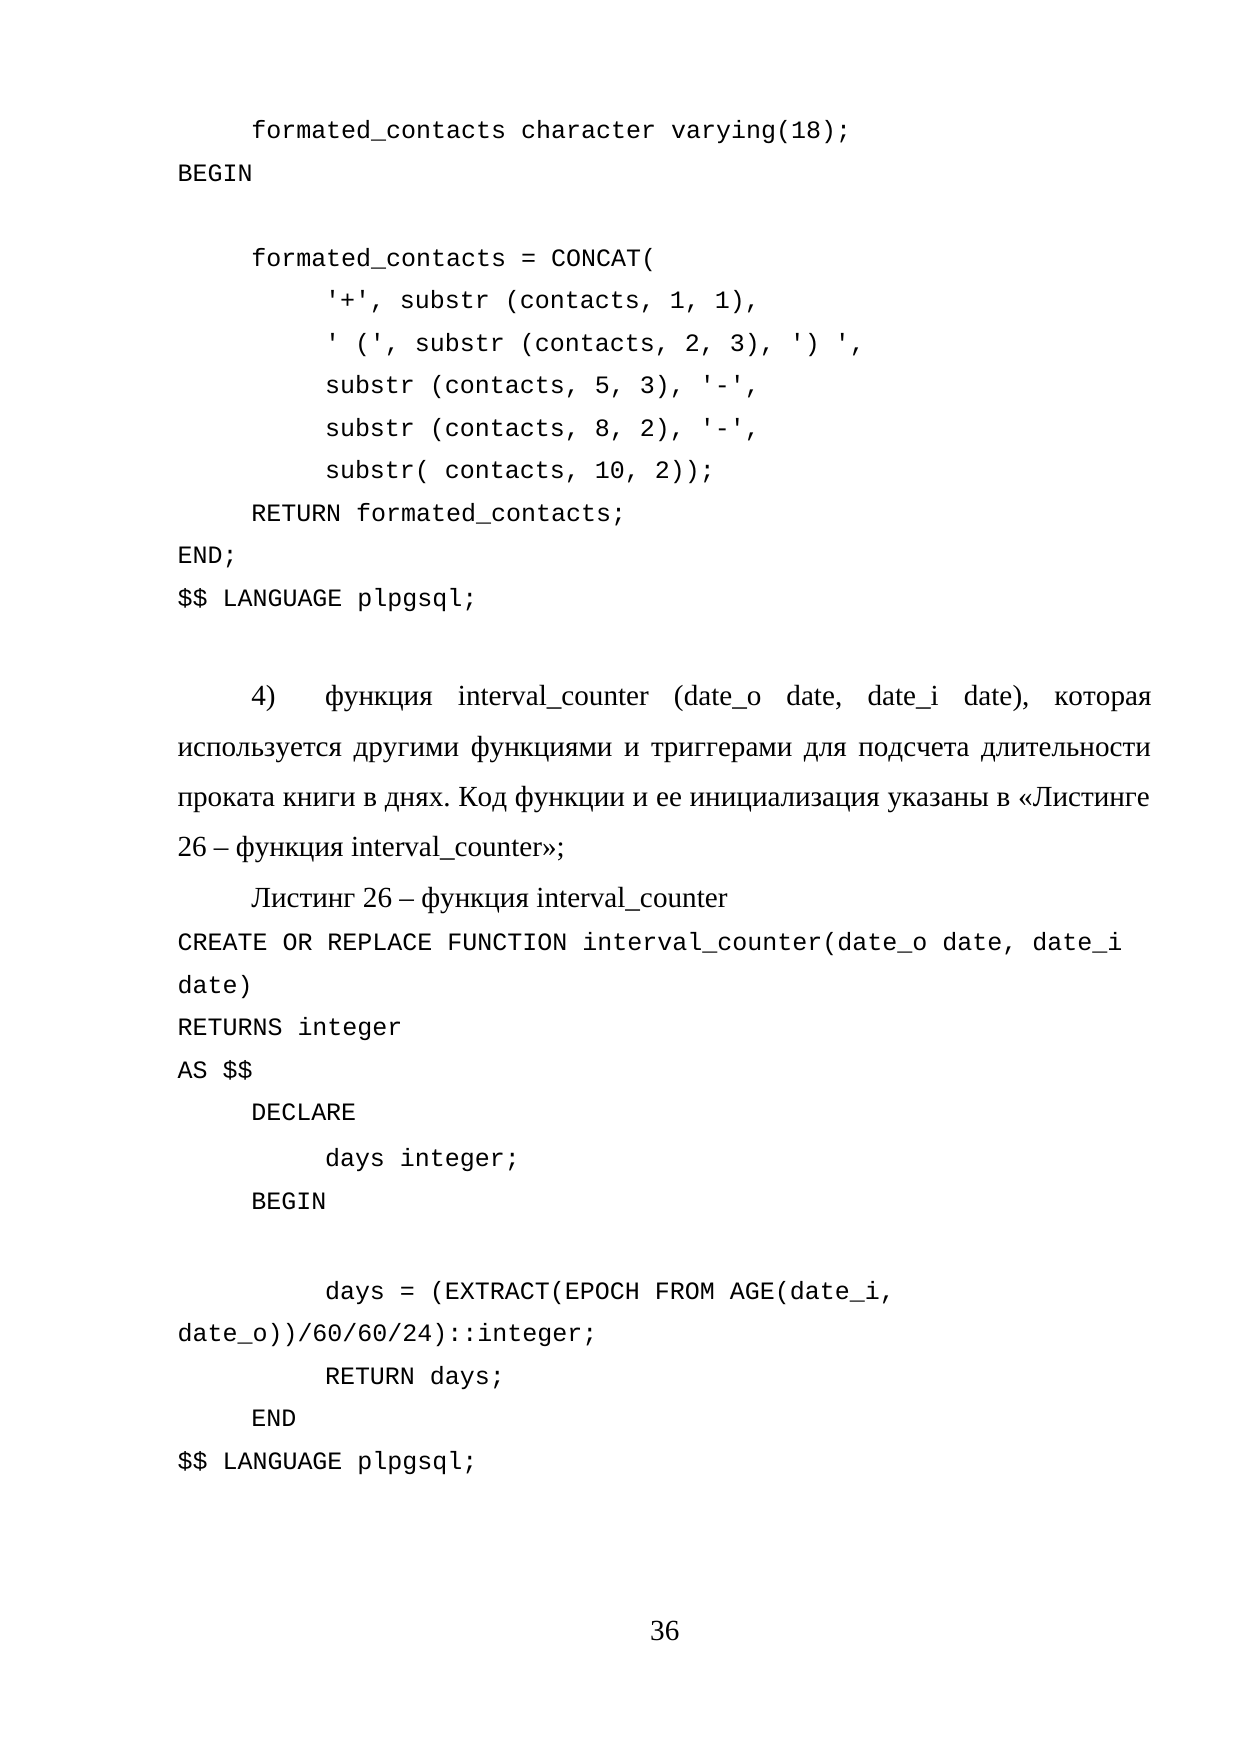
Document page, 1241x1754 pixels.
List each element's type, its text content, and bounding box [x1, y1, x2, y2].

list days integer; [177, 1146, 1152, 1174]
list BEGIN [177, 1188, 1152, 1217]
list CREATE OR REPLACE FUNCTION interval_counter(date_o date, date_i date) [177, 930, 1152, 1001]
list Листинг 26 – функция interval_counter [251, 880, 1152, 913]
list substr( contacts, 10, 2)); [177, 458, 1152, 486]
list ' (', substr (contacts, 2, 3), ') ', [177, 331, 1152, 359]
list DECLARE [177, 1100, 1152, 1128]
list AS $$ [177, 1057, 1152, 1086]
list RETURN days; [177, 1363, 1152, 1392]
list days = (EXTRACT(EPOCH FROM AGE(date_i, date_o))/60/60/24)::integer; [177, 1278, 1152, 1349]
list RETURNS integer [177, 1015, 1152, 1043]
list $$ LANGUAGE plpgsql; [177, 586, 1152, 614]
list substr (contacts, 8, 2), '-', [177, 416, 1152, 444]
list formated_contacts character varying(18); [177, 118, 1152, 146]
list функция interval_counter (date_o date, date_i date), которая используется другими функциями и триггерами для подсчета длительности проката книги в днях. Код функции и ее инициализация указаны в «Листинге 26 – функция interval_counter»; [177, 678, 1152, 863]
list BEGIN [177, 161, 1152, 189]
list '+', substr (contacts, 1, 1), [177, 288, 1152, 316]
list formated_contacts = CONCAT( [177, 246, 1152, 274]
list END; [177, 543, 1152, 571]
list END [177, 1406, 1152, 1434]
list $$ LANGUAGE plpgsql; [177, 1448, 1152, 1477]
list substr (contacts, 5, 3), '-', [177, 373, 1152, 401]
list RETURN formated_contacts; [177, 501, 1152, 529]
